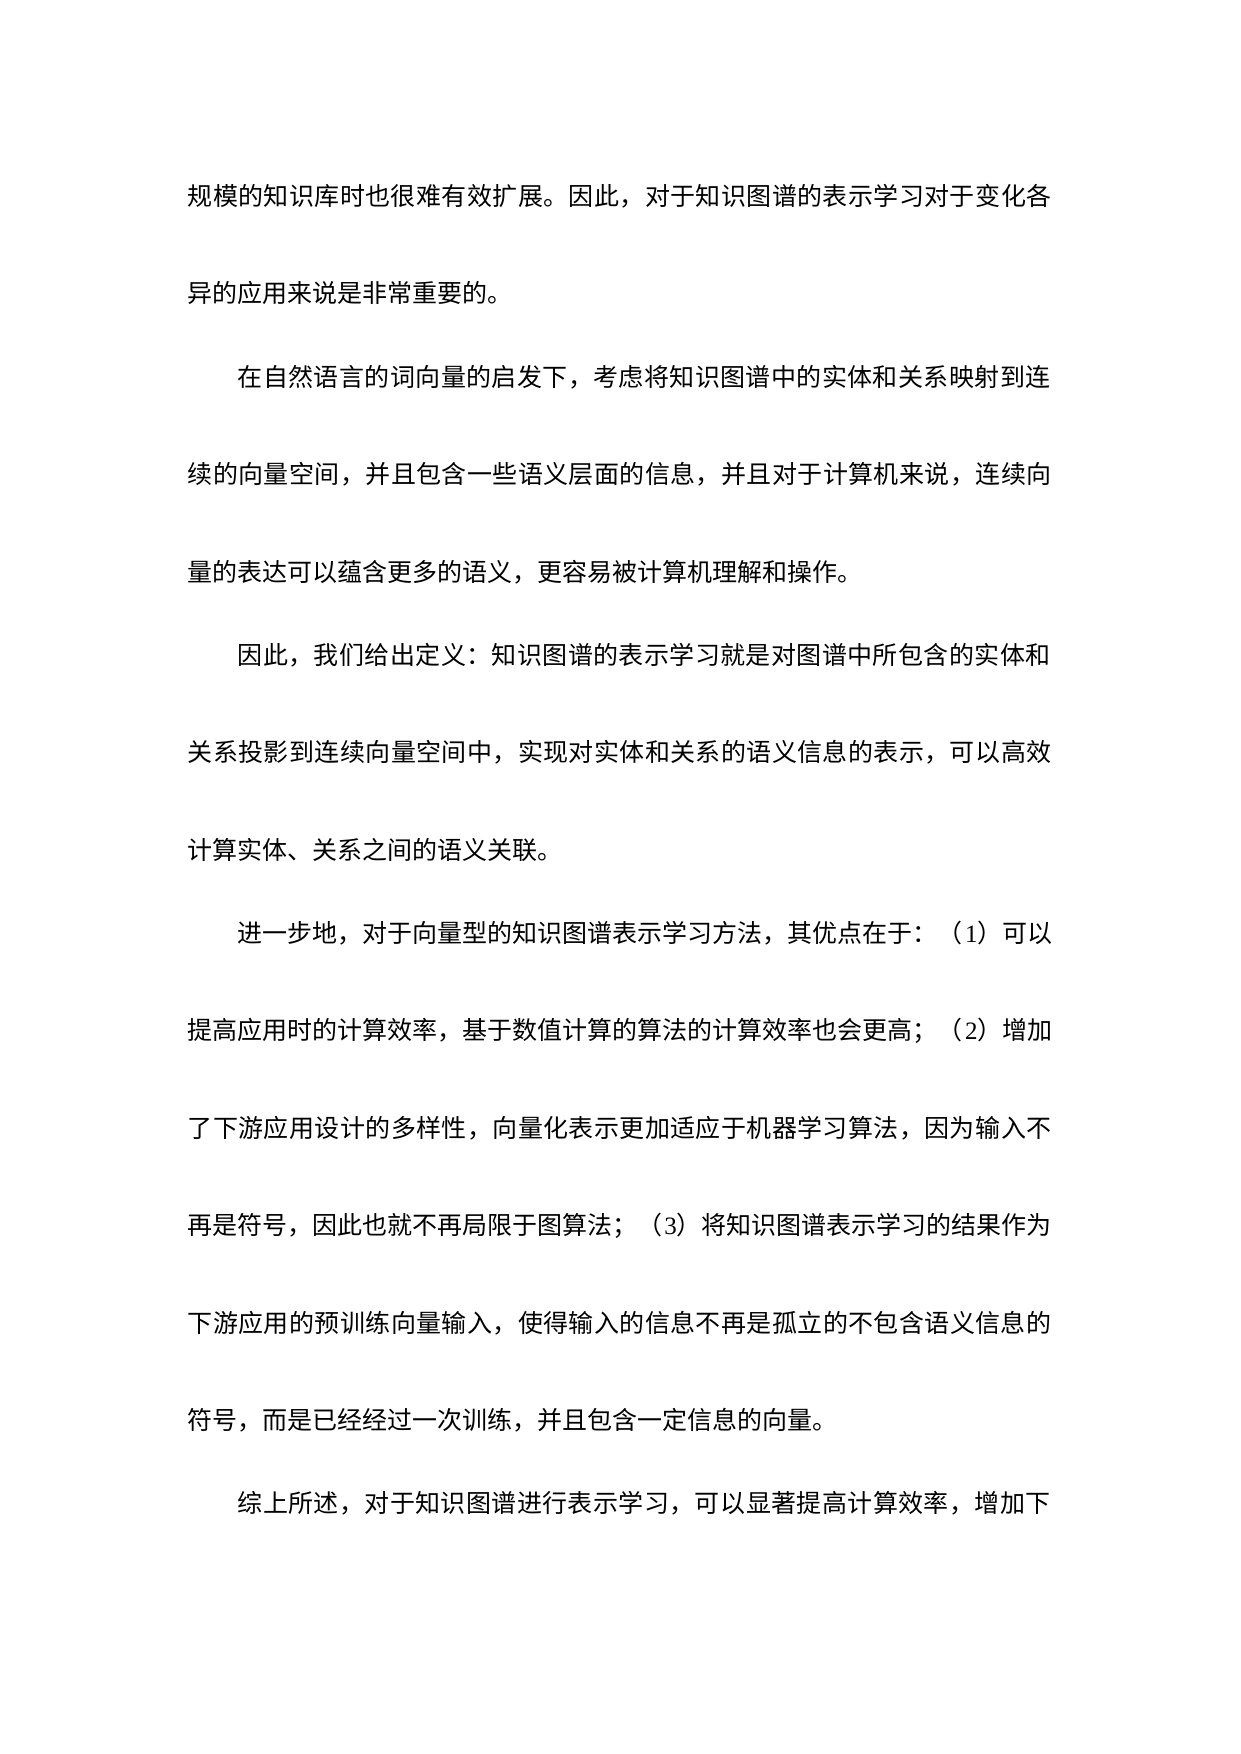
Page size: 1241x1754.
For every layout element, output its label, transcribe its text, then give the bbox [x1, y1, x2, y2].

text 进一步地，对于向量型的知识图谱表示学习方法，其优点在于：（1）可以提高应用时的计算效率，基于数值计算的算法的计算效率也会更高；（2）增加了下游应用设计的多样性，向量化表示更加适应于机器学习算法，因为输入不再是符号，因此也就不再局限于图算法；（3）将知识图谱表示学习的结果作为下游应用的预训练向量输入，使得输入的信息不再是孤立的不包含语义信息的符号，而是已经经过一次训练，并且包含一定信息的向量。 [187, 899, 1053, 1451]
text 在自然语言的词向量的启发下，考虑将知识图谱中的实体和关系映射到连续的向量空间，并且包含一些语义层面的信息，并且对于计算机来说，连续向量的表达可以蕴含更多的语义，更容易被计算机理解和操作。 [187, 343, 1053, 603]
text 因此，我们给出定义：知识图谱的表示学习就是对图谱中所包含的实体和关系投影到连续向量空间中，实现对实体和关系的语义信息的表示，可以高效计算实体、关系之间的语义关联。 [187, 621, 1053, 881]
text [187, 1469, 1053, 1534]
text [187, 162, 1053, 324]
